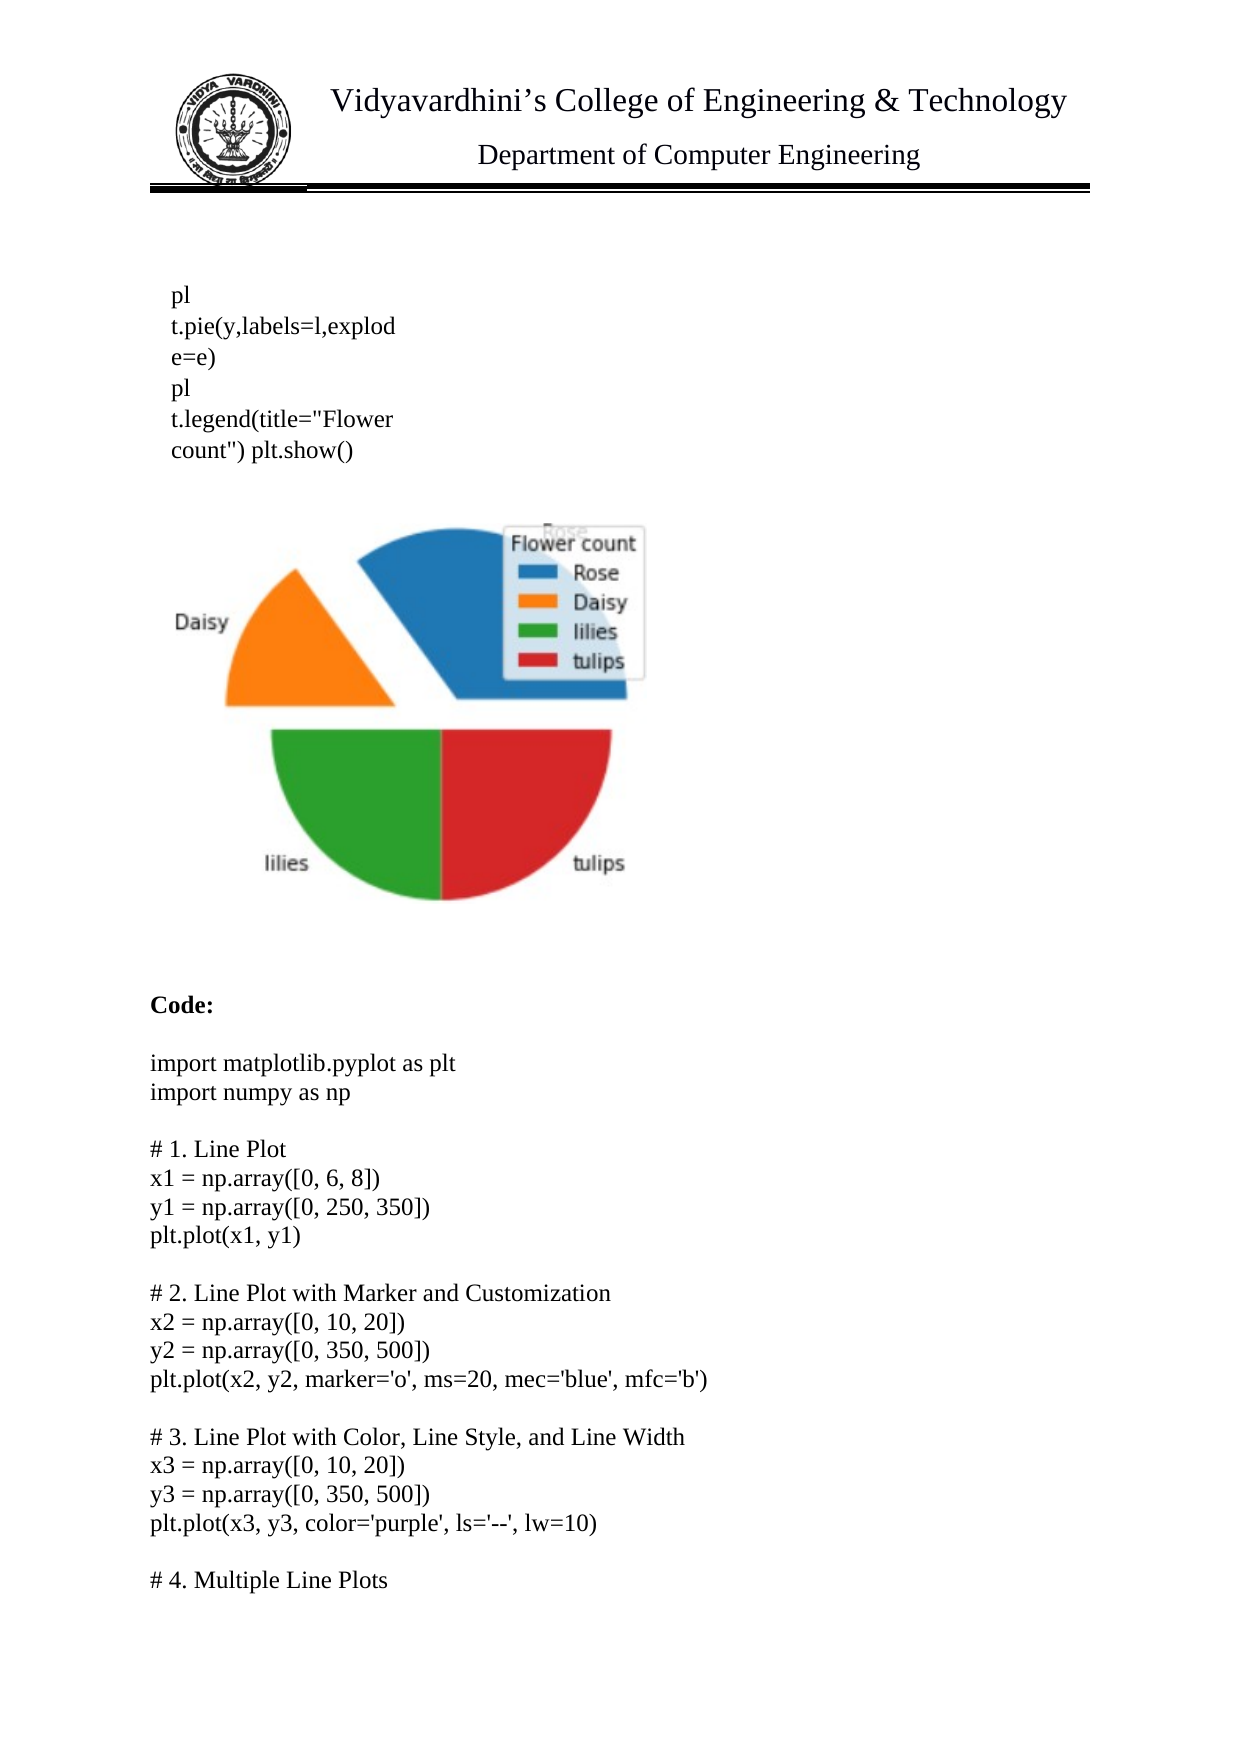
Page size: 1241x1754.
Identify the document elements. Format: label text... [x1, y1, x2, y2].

text x1 = np.array([0, 6, 8]) [150, 1163, 1090, 1192]
text plt.pie(y,labels=l,explode=e) plt.legend(title="Flower count") plt.show() [171, 280, 405, 464]
text # 3. Line Plot with Color, Line Style, and Line Width [150, 1422, 1090, 1451]
text y3 = np.array([0, 350, 500]) [150, 1479, 1090, 1508]
text import numpy as np [150, 1077, 1090, 1106]
text plt.plot(x2, y2, marker='o', ms=20, mec='blue', mfc='b') [150, 1364, 1090, 1393]
text import matplotlib.pyplot as plt [150, 1048, 1090, 1077]
text plt.plot(x3, y3, color='purple', ls='--', lw=10) [150, 1508, 1090, 1537]
text plt.plot(x1, y1) [150, 1221, 1090, 1249]
text y1 = np.array([0, 250, 350]) [150, 1192, 1090, 1221]
text y2 = np.array([0, 350, 500]) [150, 1336, 1090, 1364]
text x3 = np.array([0, 10, 20]) [150, 1451, 1090, 1479]
text Code: [150, 991, 1090, 1019]
text x2 = np.array([0, 10, 20]) [150, 1307, 1090, 1336]
text # 2. Line Plot with Marker and Customization [150, 1278, 1090, 1307]
text # 4. Multiple Line Plots [150, 1566, 1090, 1594]
picture [175, 523, 647, 904]
picture [173, 73, 292, 183]
text # 1. Line Plot [150, 1134, 1090, 1163]
